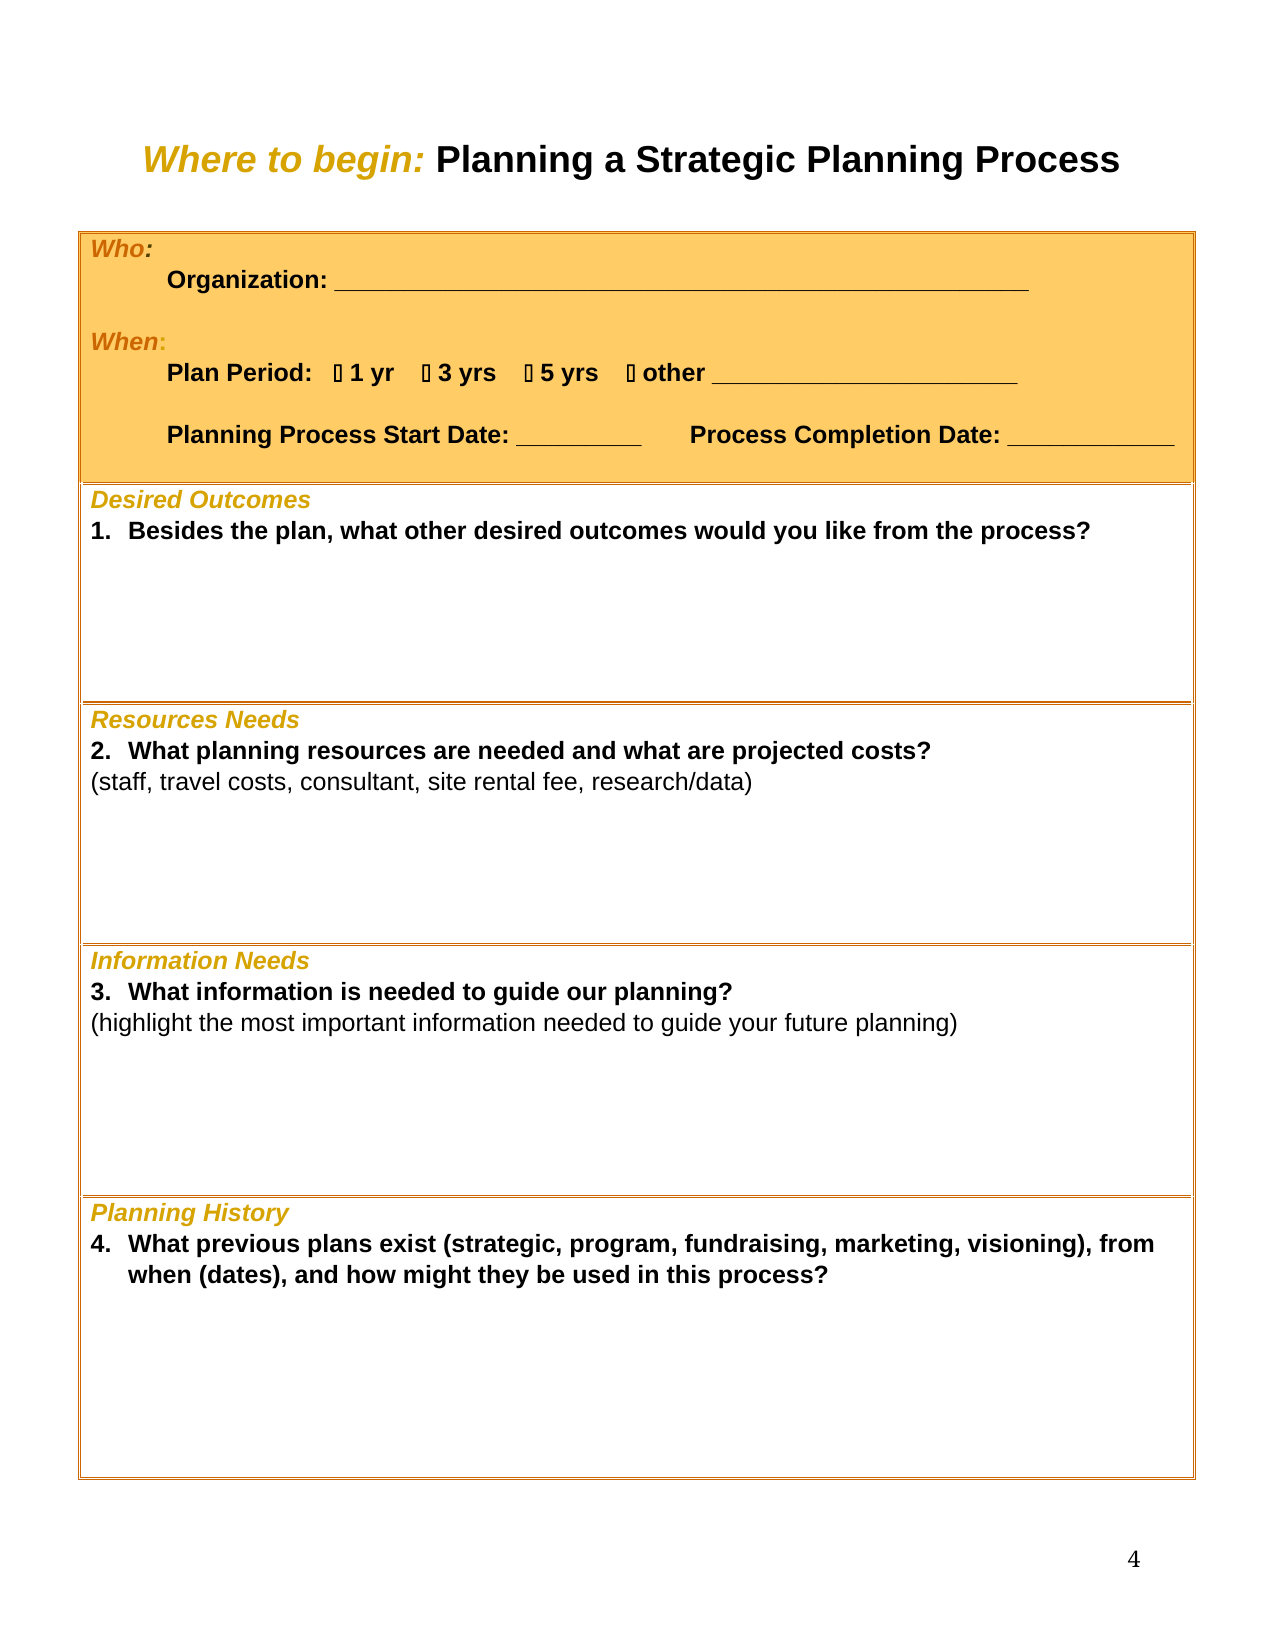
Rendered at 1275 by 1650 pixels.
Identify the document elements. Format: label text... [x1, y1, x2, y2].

text Where to begin: Planning a Strategic Planning Process [135, 137, 1140, 181]
table_cell Planning History What previous plans exist (strategic, program, fundraising, marketing, visioning), from when (dates), and how might they be used in this process? [81, 1195, 1193, 1477]
table_header Who: Organization: __________________________________________________ When: Plan Period: 1 yr 3 yrs 5 yrs other ______________________ Planning Process Start Date: _________ Process Completion Date: ____________ [81, 234, 1193, 482]
table_cell Desired Outcomes Besides the plan, what other desired outcomes would you like from the process? [79, 482, 1195, 701]
table_cell Information Needs What information is needed to guide our planning? (highlight the most important information needed to guide your future planning) [79, 943, 1195, 1195]
table_cell Resources Needs What planning resources are needed and what are projected costs? (staff, travel costs, consultant, site rental fee, research/data) [81, 701, 1193, 943]
